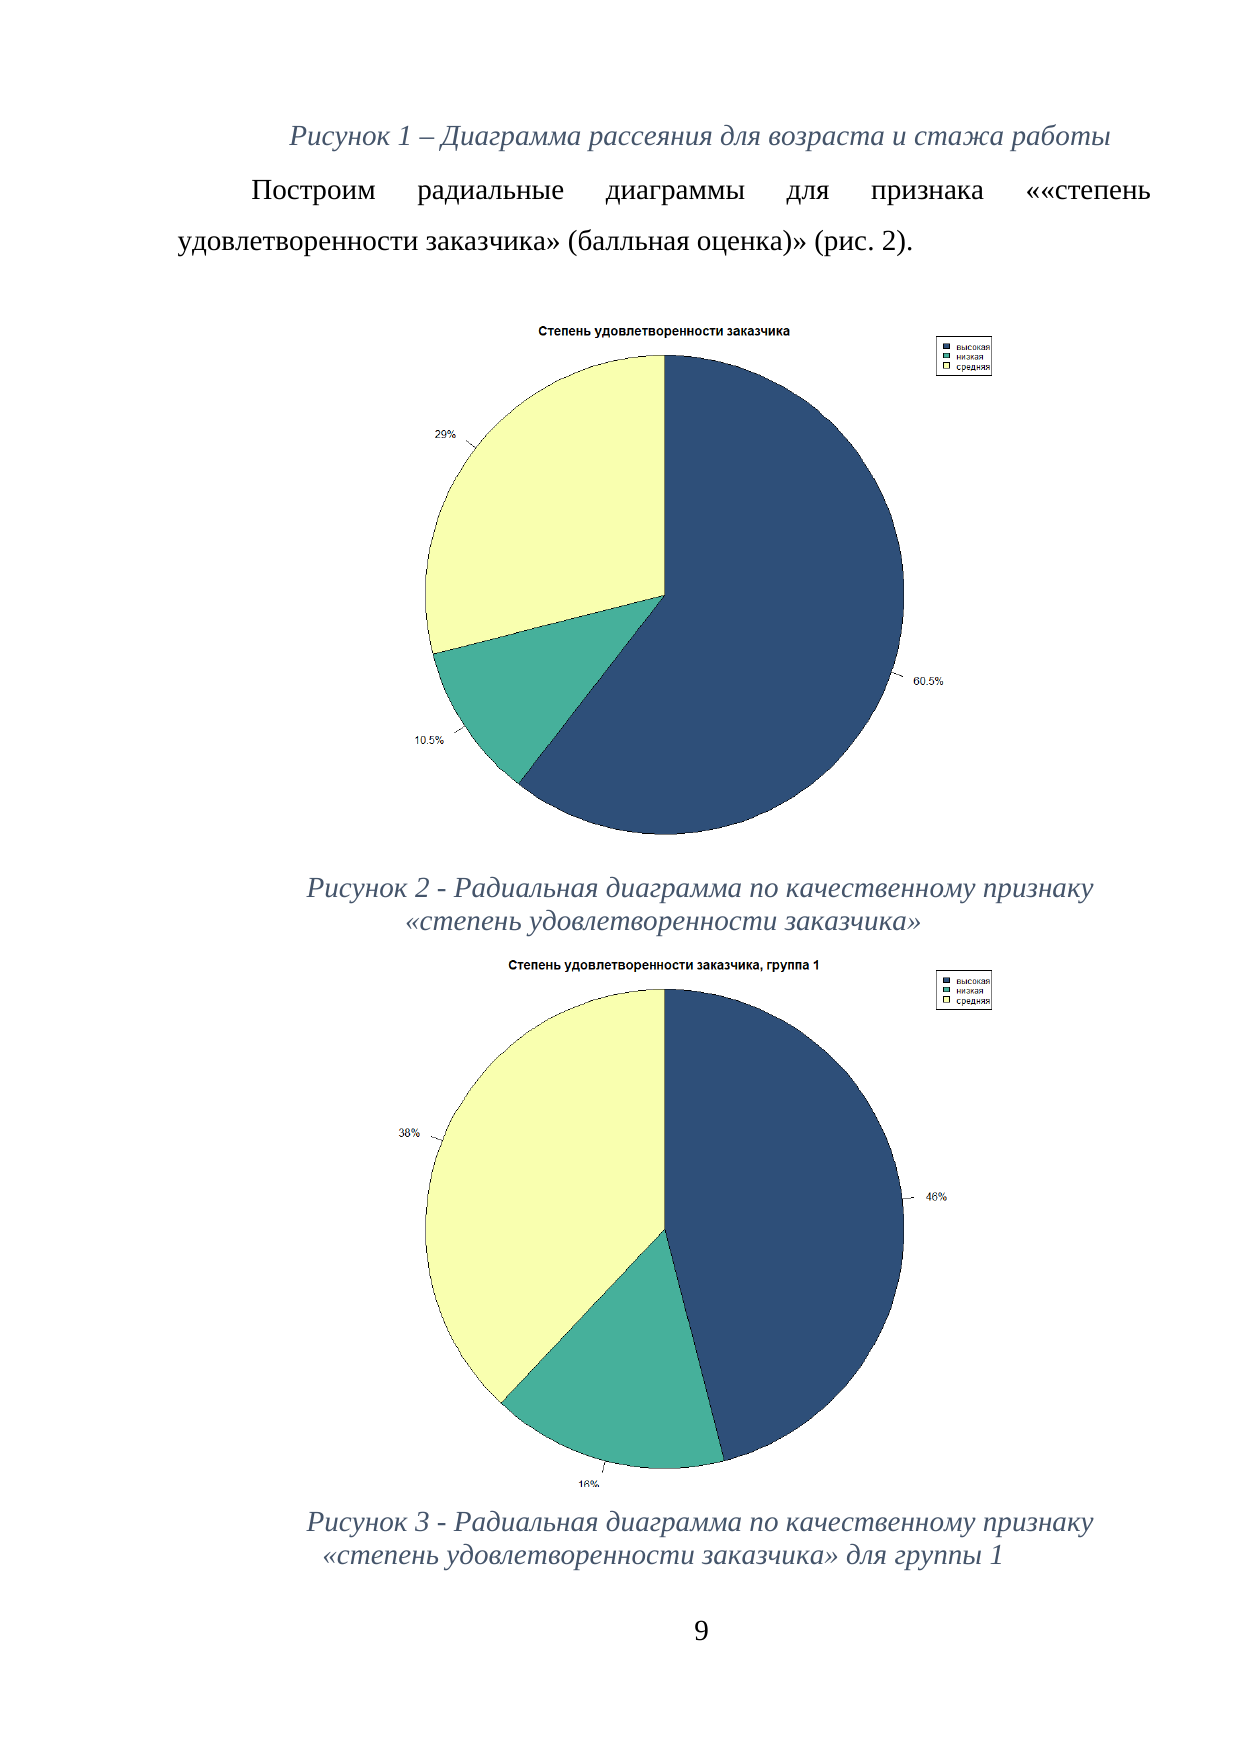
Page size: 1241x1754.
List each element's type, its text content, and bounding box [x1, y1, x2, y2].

picture [317, 957, 1012, 1487]
picture [317, 323, 1012, 853]
text Построим радиальные диаграммы для признака ««степень удовлетворенности заказчика» (балльная оценка)» (рис. 2). [177, 172, 1152, 256]
